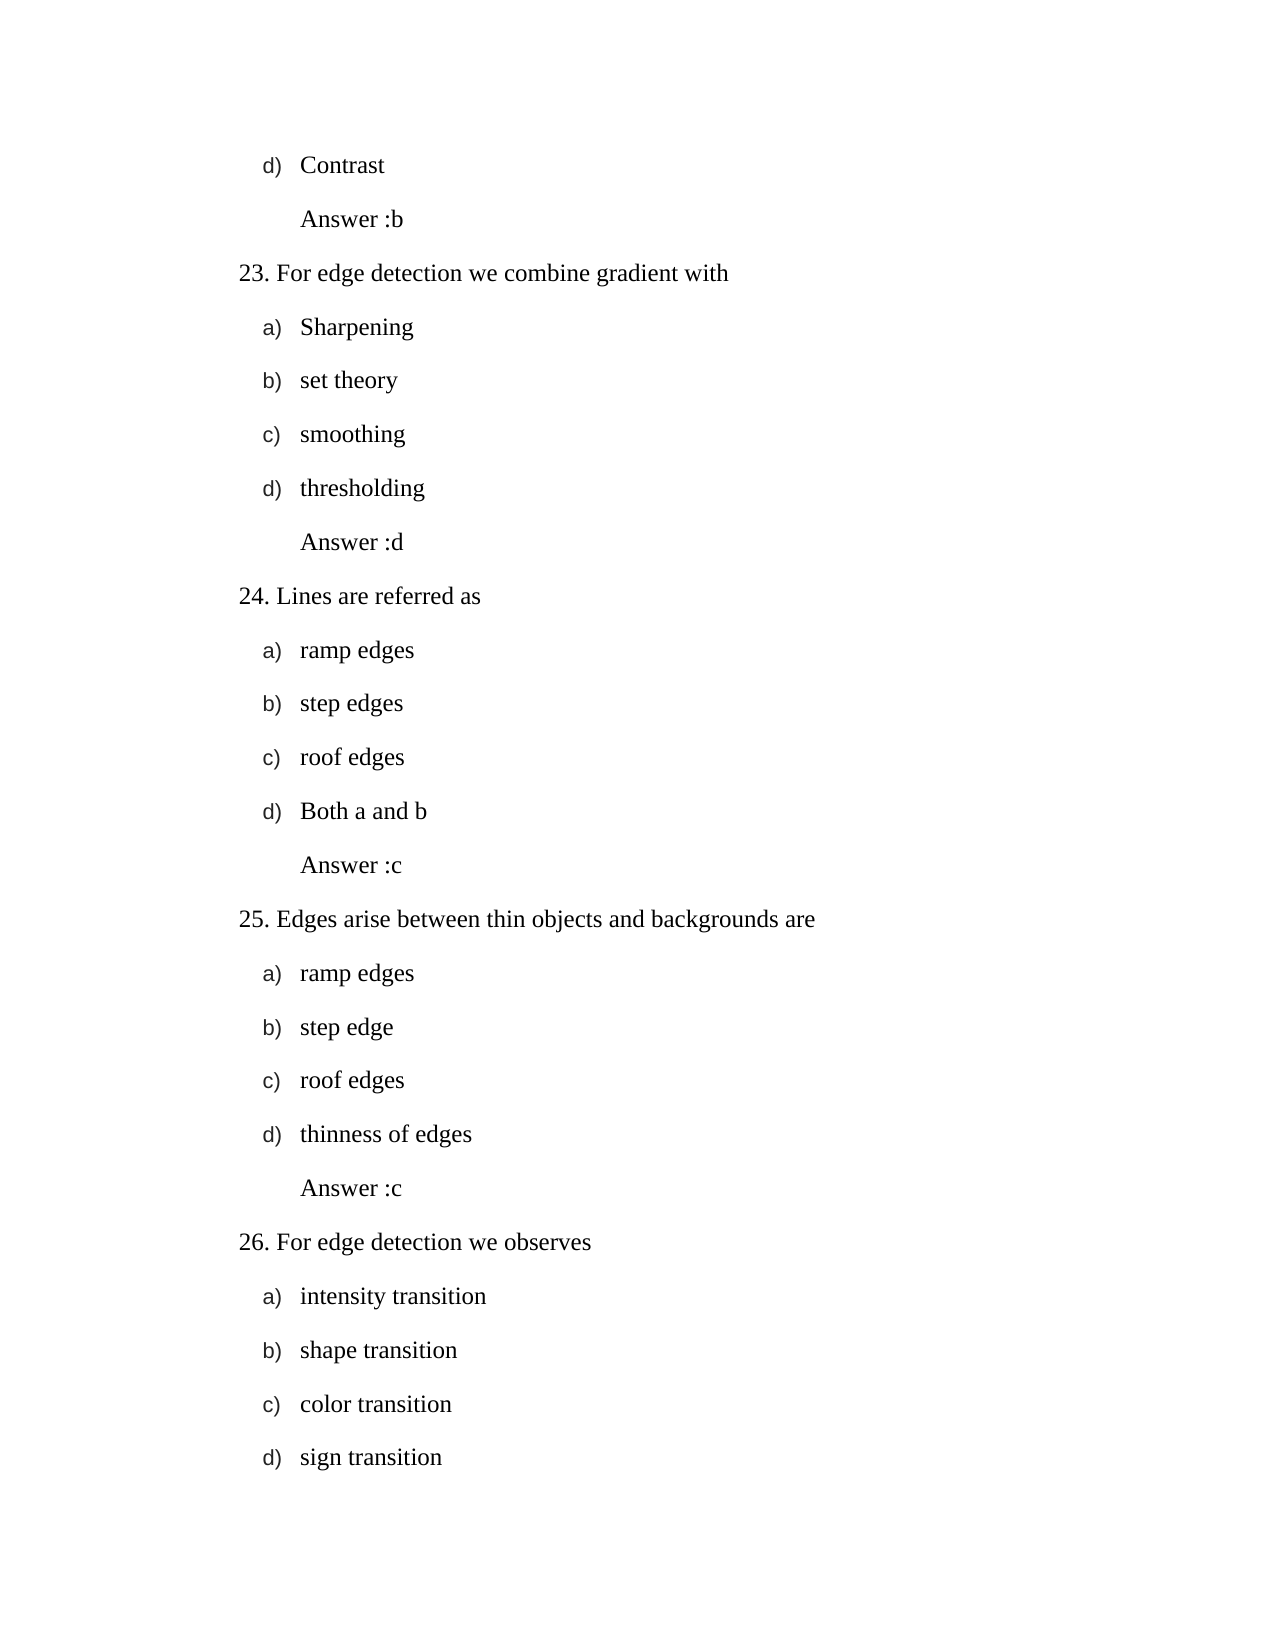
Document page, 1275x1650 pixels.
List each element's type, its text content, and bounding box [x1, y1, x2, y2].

list For edge detection we observes [239, 1227, 1125, 1256]
text Answer :d [300, 527, 1125, 556]
list shape transition [262, 1335, 1125, 1363]
list thinness of edges [262, 1119, 1125, 1148]
text Answer :c [300, 1173, 1125, 1202]
list color transition [262, 1389, 1125, 1417]
list ramp edges [262, 635, 1125, 663]
list thresholding [262, 473, 1125, 502]
list For edge detection we combine gradient with [239, 258, 1125, 286]
list Contrast [262, 150, 1125, 179]
list set theory [262, 365, 1125, 394]
list sign transition [262, 1442, 1125, 1471]
list step edges [262, 688, 1125, 717]
list Edges arise between thin objects and backgrounds are [239, 904, 1125, 933]
list ramp edges [262, 958, 1125, 987]
list step edge [262, 1012, 1125, 1040]
list roof edges [262, 1066, 1125, 1094]
list Sharpening [262, 312, 1125, 340]
text Answer :b [300, 204, 1125, 233]
list smoothing [262, 419, 1125, 448]
text Answer :c [300, 850, 1125, 879]
list roof edges [262, 742, 1125, 771]
list Lines are referred as [239, 581, 1125, 609]
list Both a and b [262, 796, 1125, 825]
list intensity transition [262, 1281, 1125, 1310]
